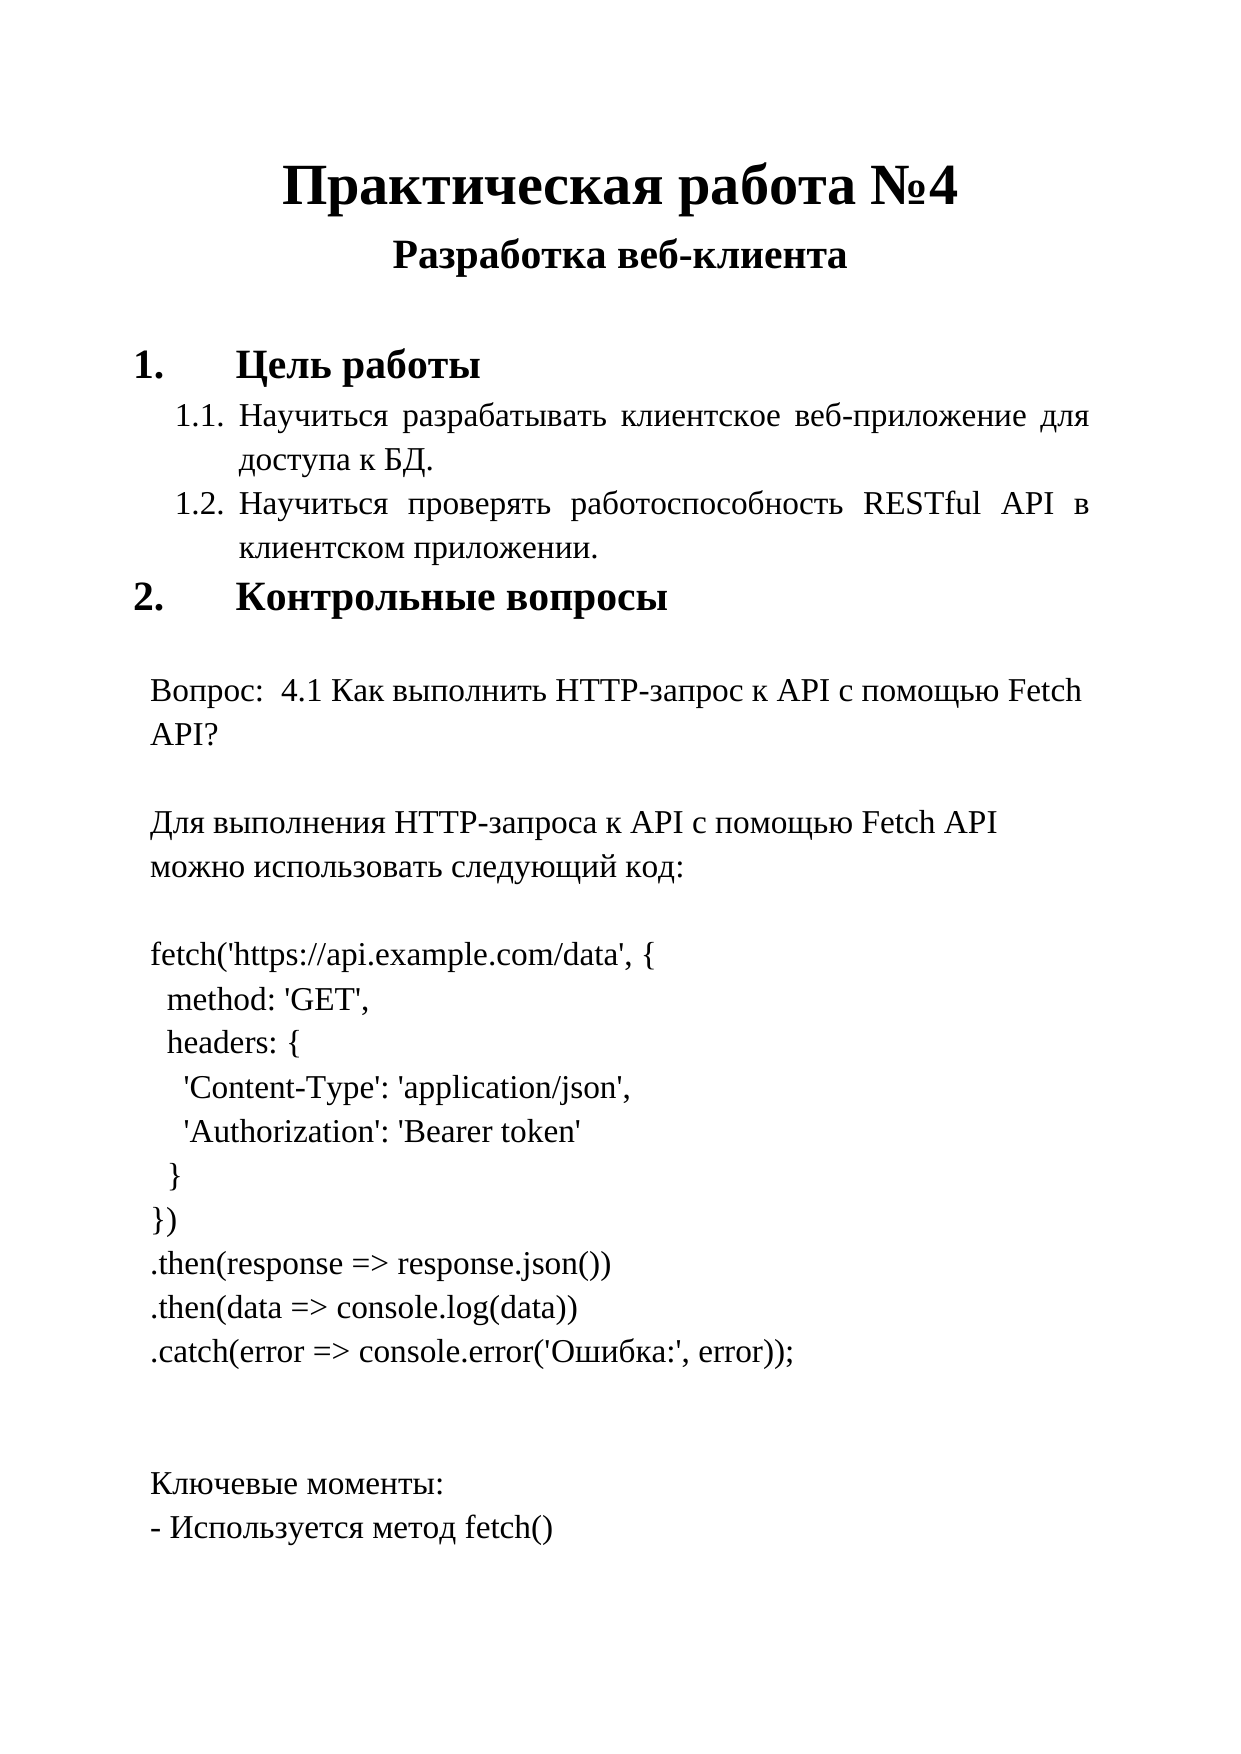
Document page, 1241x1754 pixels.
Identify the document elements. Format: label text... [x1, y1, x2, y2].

text Разработка веб-клиента [150, 229, 1090, 277]
text method: 'GET', [150, 979, 1090, 1017]
text .then(data => console.log(data)) [150, 1287, 1090, 1326]
text headers: { [150, 1023, 1090, 1061]
list Контрольные вопросы [164, 571, 1090, 619]
text .then(response => response.json()) [150, 1243, 1090, 1281]
text } [150, 1155, 1090, 1193]
text Вопрос: 4.1 Как выполнить HTTP-запрос к API с помощью Fetch API? [150, 670, 1090, 753]
text }) [150, 1199, 1090, 1237]
text - Используется метод fetch() [150, 1507, 1090, 1546]
text fetch('https://api.example.com/data', { [150, 935, 1090, 973]
list Научиться разрабатывать клиентское веб-приложение для доступа к БД. [224, 395, 1090, 477]
subtitle Практическая работа №4 [150, 150, 1090, 217]
text 'Authorization': 'Bearer token' [150, 1111, 1090, 1149]
list Цель работы [164, 340, 1090, 388]
text Для выполнения HTTP-запроса к API с помощью Fetch API можно использовать следующий код: [150, 802, 1090, 885]
text .catch(error => console.error('Ошибка:', error)); [150, 1331, 1090, 1369]
list Научиться проверять работоспособность RESTful API в клиентском приложении. [224, 483, 1090, 565]
text 'Content-Type': 'application/json', [150, 1067, 1090, 1105]
text Ключевые моменты: [150, 1463, 1090, 1502]
